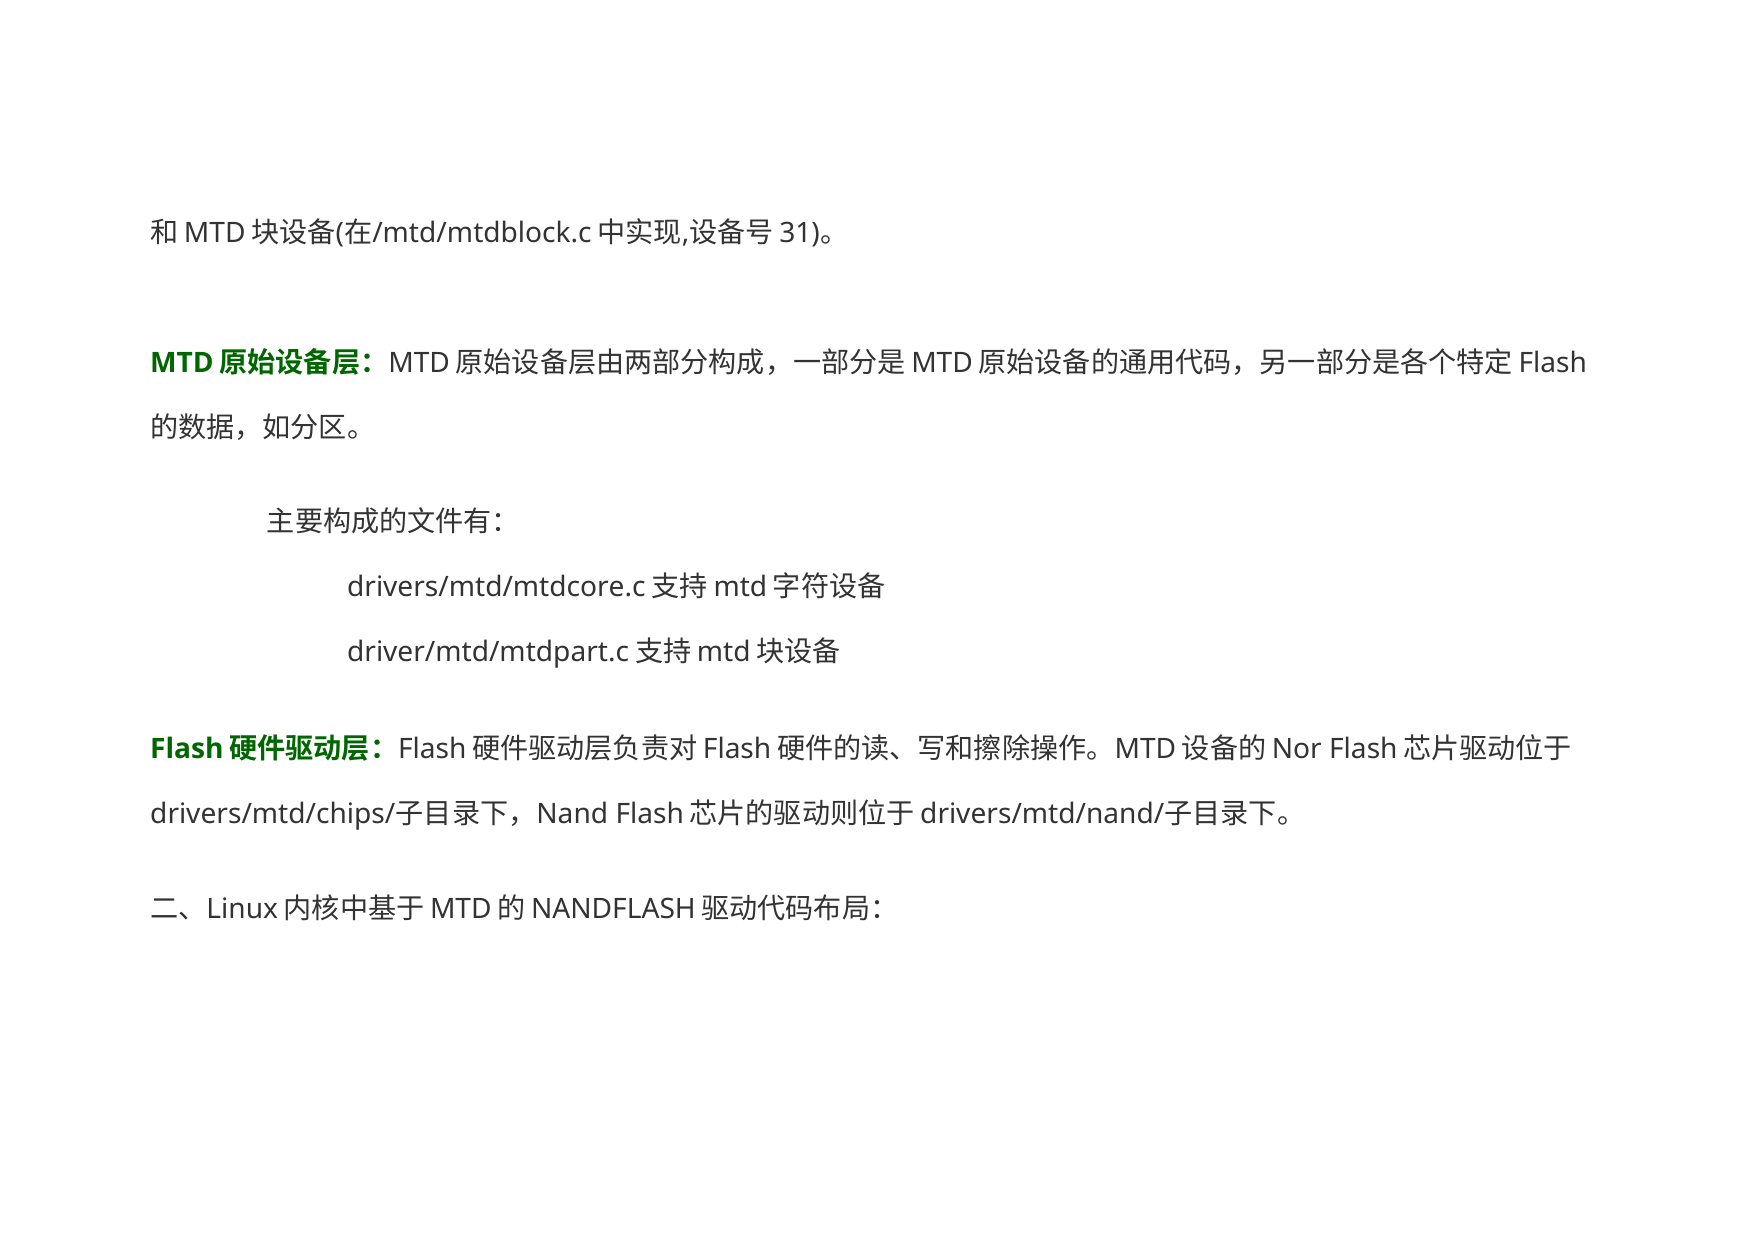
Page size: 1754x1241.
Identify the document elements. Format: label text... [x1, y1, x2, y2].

text 二、Linux内核中基于MTD的NANDFLASH驱动代码布局： [150, 873, 1604, 938]
text Flash硬件驱动层：Flash硬件驱动层负责对Flash硬件的读、写和擦除操作。MTD设备的Nor Flash芯片驱动位于drivers/mtd/chips/子目录下，Nand Flash芯片的驱动则位于drivers/mtd/nand/子目录下。 [150, 682, 1604, 844]
text driver/mtd/mtdpart.c支持mtd块设备 [150, 617, 1604, 682]
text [150, 198, 1604, 458]
text drivers/mtd/mtdcore.c支持mtd字符设备 [150, 552, 1604, 617]
text 主要构成的文件有： [150, 487, 1604, 552]
